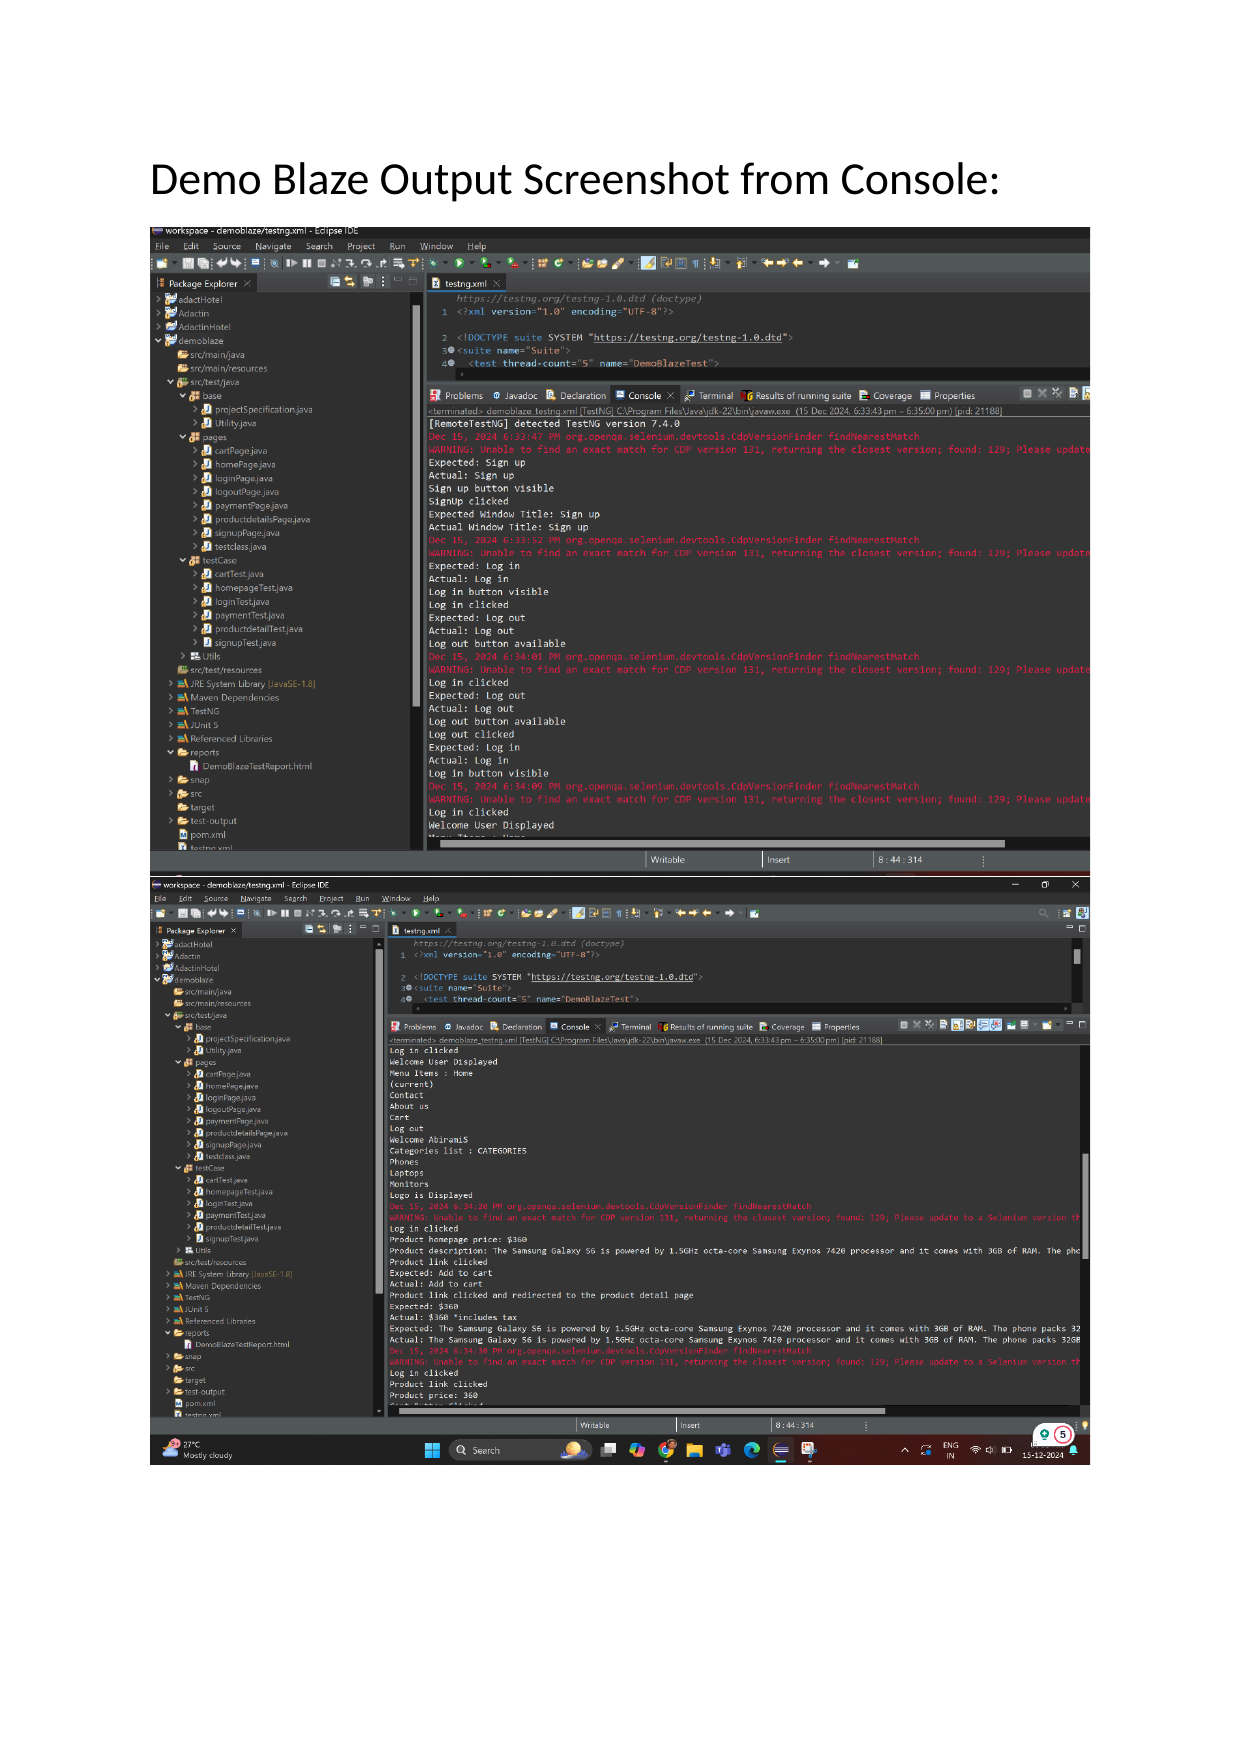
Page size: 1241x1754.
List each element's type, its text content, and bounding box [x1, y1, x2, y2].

picture [150, 877, 1091, 1465]
picture [150, 227, 1091, 876]
text Demo Blaze Output Screenshot from Console: [150, 150, 1090, 206]
